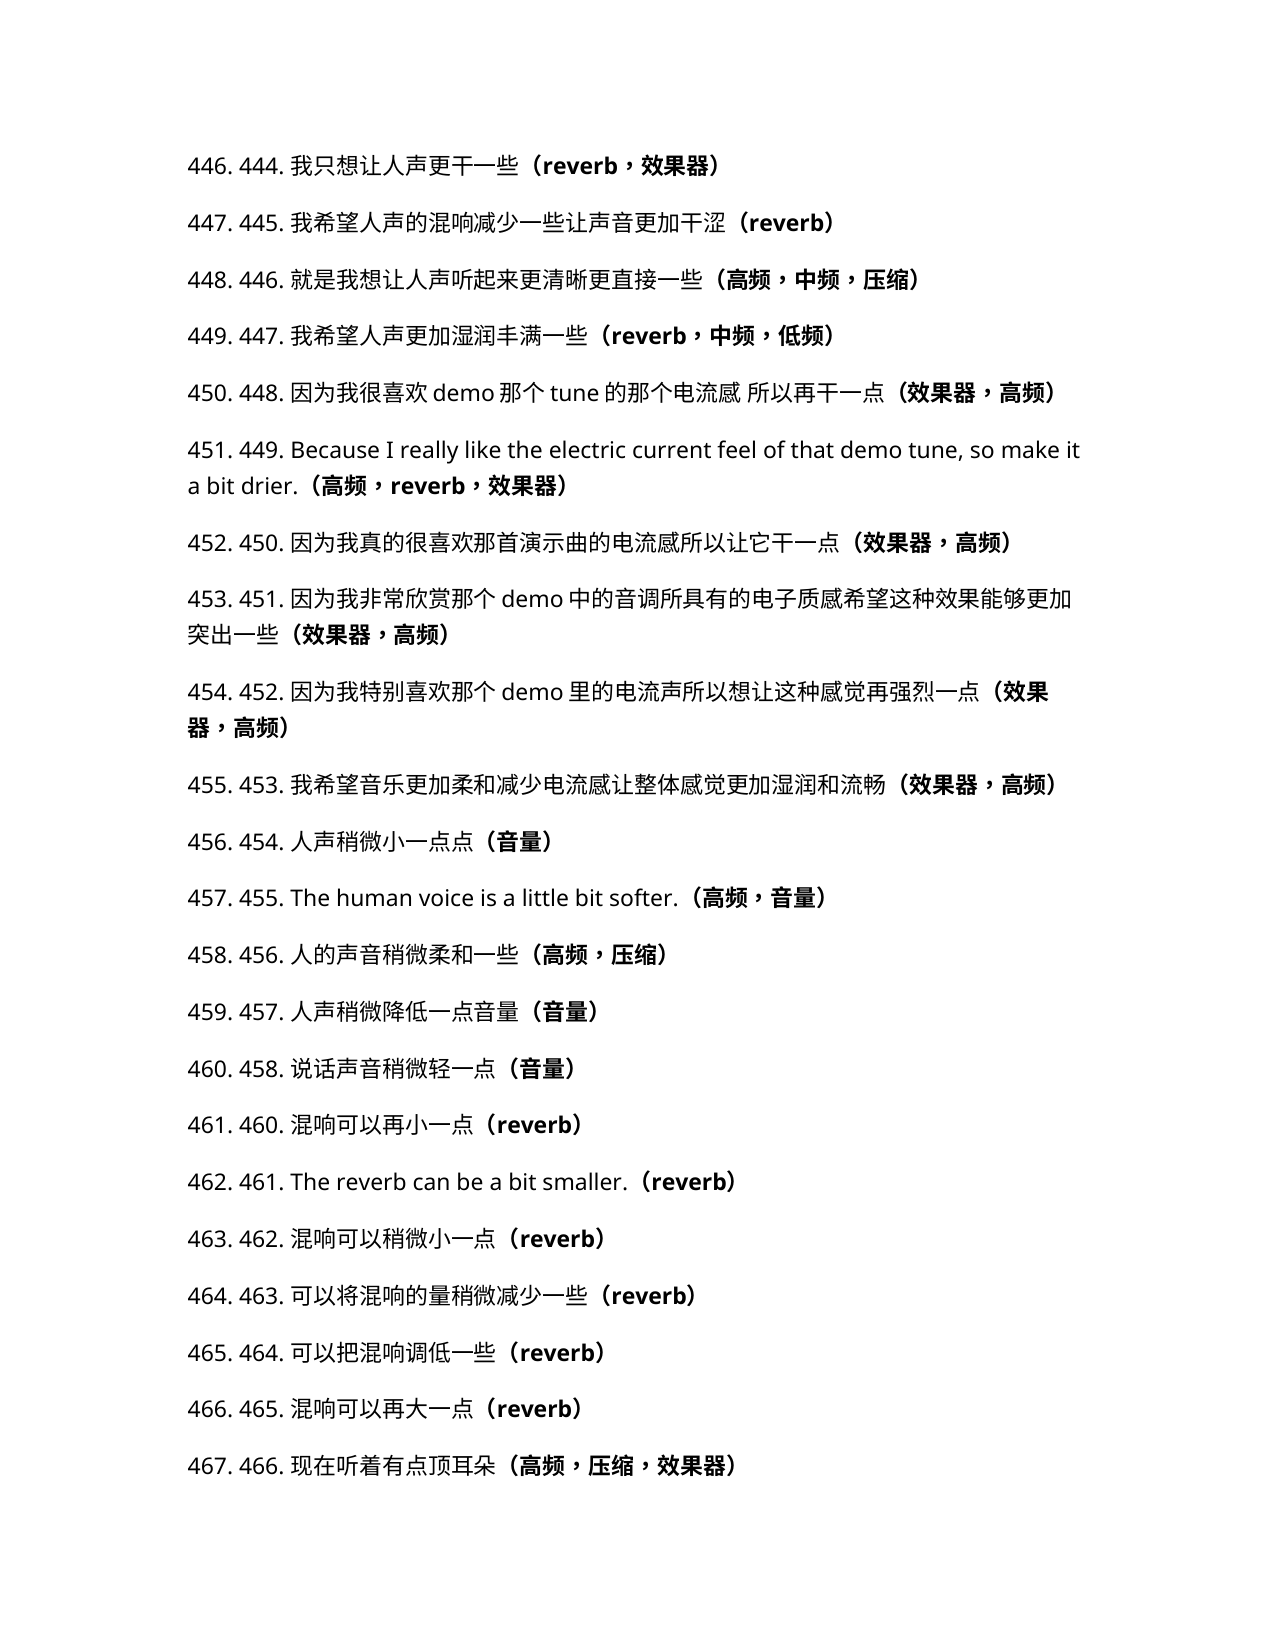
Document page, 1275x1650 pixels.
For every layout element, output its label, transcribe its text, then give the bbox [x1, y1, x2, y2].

text 454. 452. 因为我特别喜欢那个demo里的电流声所以想让这种感觉再强烈一点（效果器，高频） [187, 676, 1087, 743]
text 453. 451. 因为我非常欣赏那个demo中的音调所具有的电子质感希望这种效果能够更加突出一些（效果器，高频） [187, 583, 1087, 651]
text 459. 457. 人声稍微降低一点音量（音量） [187, 996, 1087, 1027]
text 455. 453. 我希望音乐更加柔和减少电流感让整体感觉更加湿润和流畅（效果器，高频） [187, 769, 1087, 800]
text 446. 444. 我只想让人声更干一些（reverb，效果器） [187, 150, 1087, 181]
text 467. 466. 现在听着有点顶耳朵（高频，压缩，效果器） [187, 1450, 1087, 1481]
text 462. 461. The reverb can be a bit smaller.（reverb） [187, 1166, 1087, 1197]
text 458. 456. 人的声音稍微柔和一些（高频，压缩） [187, 939, 1087, 970]
text 457. 455. The human voice is a little bit softer.（高频，音量） [187, 882, 1087, 913]
text 451. 449. Because I really like the electric current feel of that demo tune, so make it a bit drier.（高频，reverb，效果器） [187, 434, 1087, 501]
text 452. 450. 因为我真的很喜欢那首演示曲的电流感所以让它干一点（效果器，高频） [187, 527, 1087, 558]
text 448. 446. 就是我想让人声听起来更清晰更直接一些（高频，中频，压缩） [187, 263, 1087, 295]
text 464. 463. 可以将混响的量稍微减少一些（reverb） [187, 1280, 1087, 1311]
text 456. 454. 人声稍微小一点点（音量） [187, 826, 1087, 857]
text 465. 464. 可以把混响调低一些（reverb） [187, 1336, 1087, 1368]
text 461. 460. 混响可以再小一点（reverb） [187, 1109, 1087, 1141]
text 450. 448. 因为我很喜欢demo那个tune的那个电流感 所以再干一点（效果器，高频） [187, 377, 1087, 408]
text 466. 465. 混响可以再大一点（reverb） [187, 1393, 1087, 1424]
text 460. 458. 说话声音稍微轻一点（音量） [187, 1053, 1087, 1084]
text 447. 445. 我希望人声的混响减少一些让声音更加干涩（reverb） [187, 207, 1087, 238]
text 463. 462. 混响可以稍微小一点（reverb） [187, 1223, 1087, 1254]
text 449. 447. 我希望人声更加湿润丰满一些（reverb，中频，低频） [187, 320, 1087, 352]
